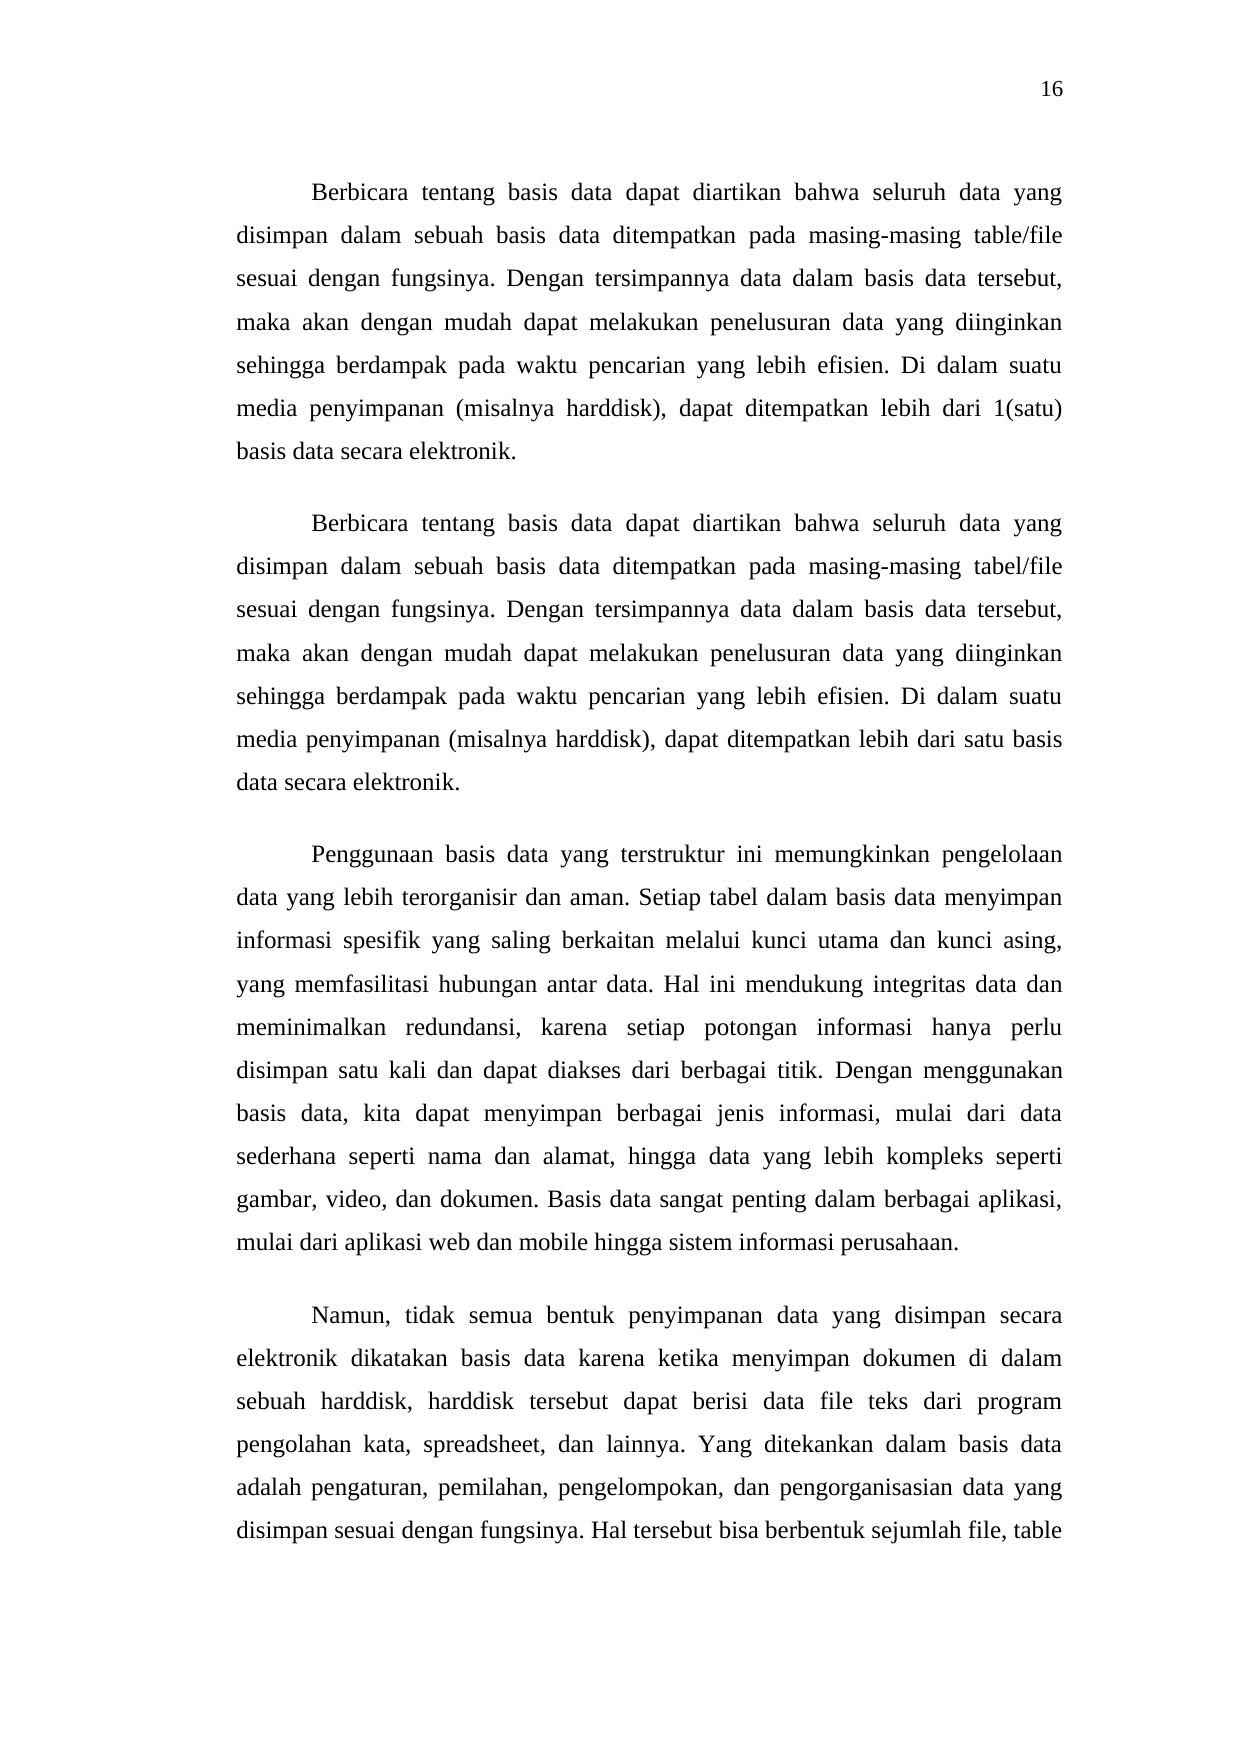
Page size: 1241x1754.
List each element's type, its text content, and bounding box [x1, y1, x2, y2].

text Berbicara tentang basis data dapat diartikan bahwa seluruh data yang disimpan dalam sebuah basis data ditempatkan pada masing-masing tabel/file sesuai dengan fungsinya. Dengan tersimpannya data dalam basis data tersebut, maka akan dengan mudah dapat melakukan penelusuran data yang diinginkan sehingga berdampak pada waktu pencarian yang lebih efisien. Di dalam suatu media penyimpanan (misalnya harddisk), dapat ditempatkan lebih dari satu basis data secara elektronik. [236, 508, 1063, 796]
text Penggunaan basis data yang terstruktur ini memungkinkan pengelolaan data yang lebih terorganisir dan aman. Setiap tabel dalam basis data menyimpan informasi spesifik yang saling berkaitan melalui kunci utama dan kunci asing, yang memfasilitasi hubungan antar data. Hal ini mendukung integritas data dan meminimalkan redundansi, karena setiap potongan informasi hanya perlu disimpan satu kali dan dapat diakses dari berbagai titik. Dengan menggunakan basis data, kita dapat menyimpan berbagai jenis informasi, mulai dari data sederhana seperti nama dan alamat, hingga data yang lebih kompleks seperti gambar, video, dan dokumen. Basis data sangat penting dalam berbagai aplikasi, mulai dari aplikasi web dan mobile hingga sistem informasi perusahaan. [236, 839, 1063, 1256]
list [236, 1300, 1063, 1544]
list Berbicara tentang basis data dapat diartikan bahwa seluruh data yang disimpan dalam sebuah basis data ditempatkan pada masing-masing table/file sesuai dengan fungsinya. Dengan tersimpannya data dalam basis data tersebut, maka akan dengan mudah dapat melakukan penelusuran data yang diinginkan sehingga berdampak pada waktu pencarian yang lebih efisien. Di dalam suatu media penyimpanan (misalnya harddisk), dapat ditempatkan lebih dari 1(satu) basis data secara elektronik. [236, 177, 1063, 465]
